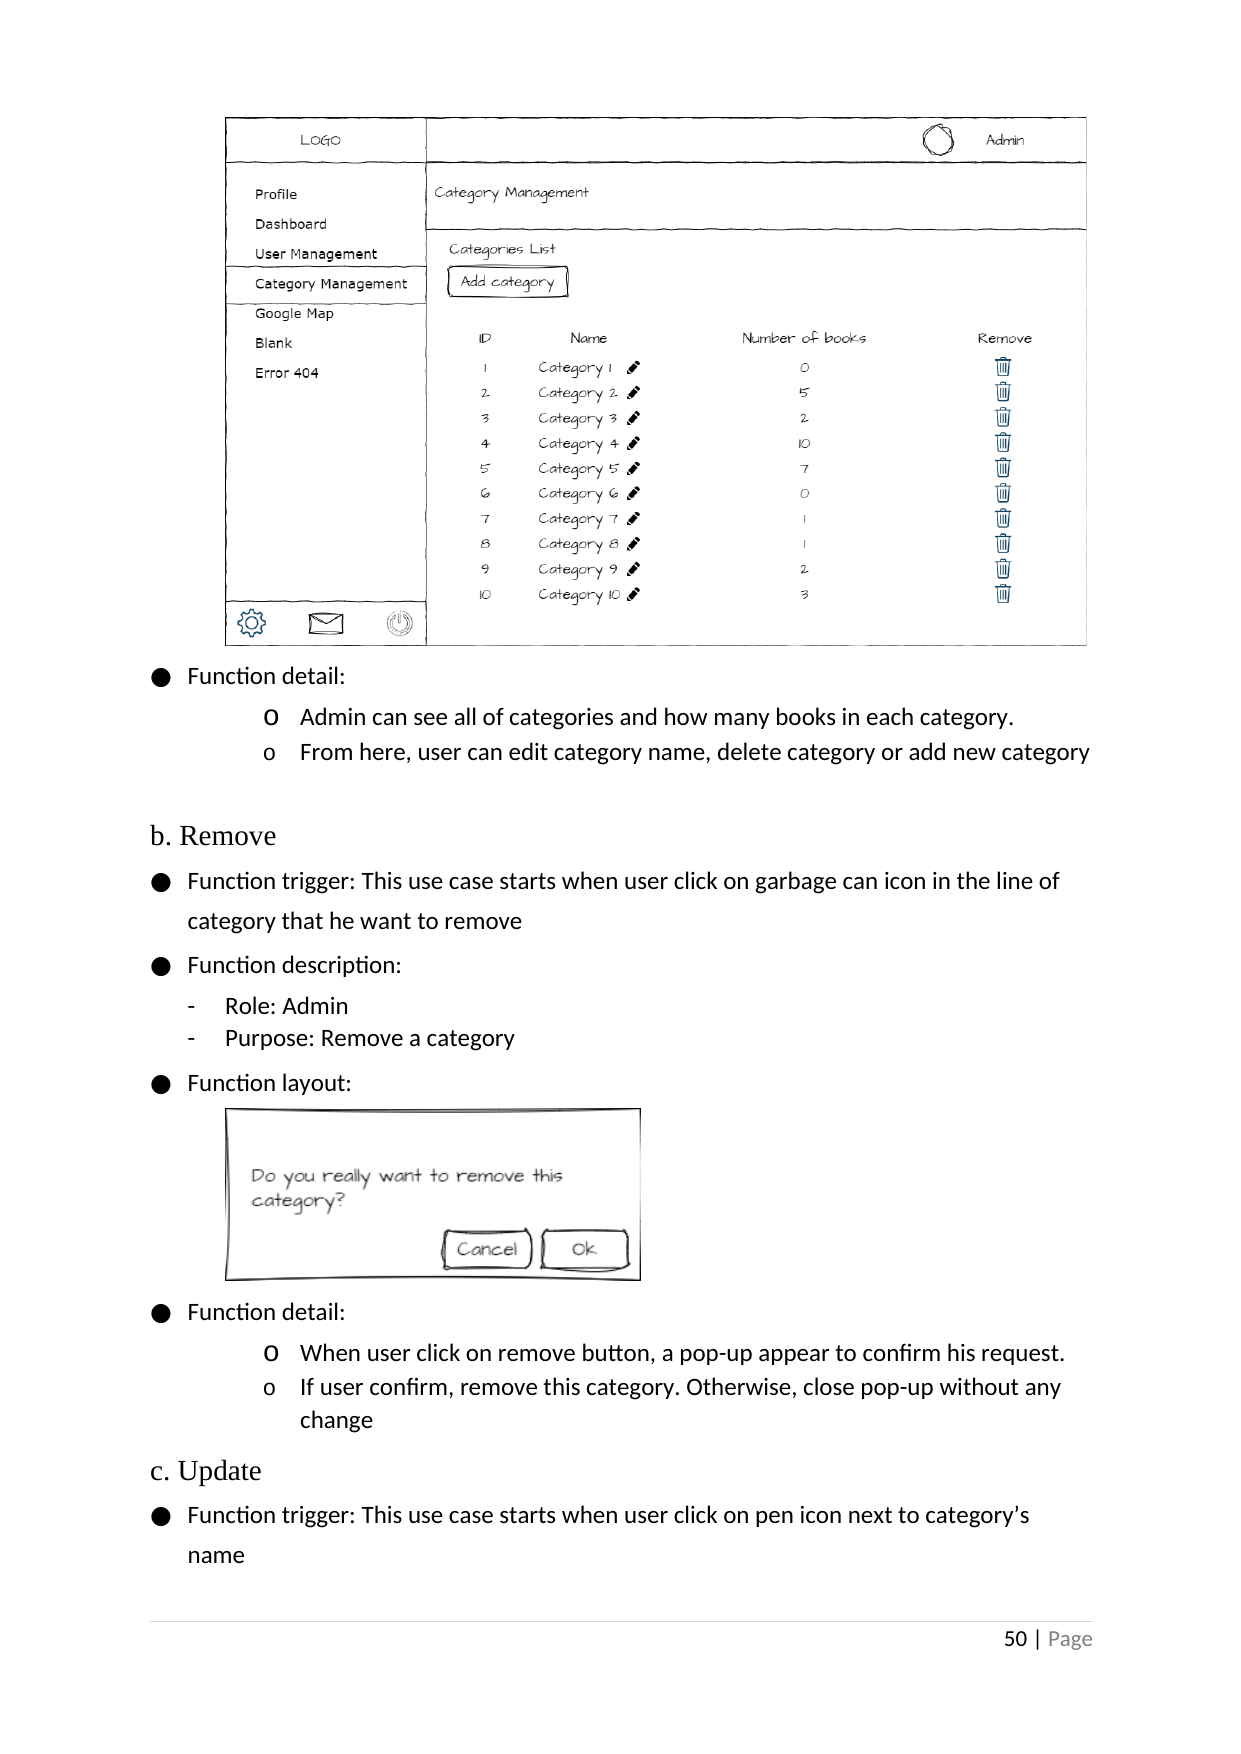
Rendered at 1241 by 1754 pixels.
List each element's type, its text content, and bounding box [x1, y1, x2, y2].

list Function trigger: This use case starts when user click on pen icon next to category’s name [150, 1486, 1093, 1569]
text c. Update [150, 1453, 1093, 1486]
list Role: Admin [187, 991, 1093, 1021]
list Purpose: Remove a category [187, 1022, 1093, 1053]
list Function detail: [150, 647, 1093, 699]
list Function trigger: This use case starts when user click on garbage can icon in the line of category that he want to remove [150, 852, 1093, 935]
list Function layout: [150, 1054, 1093, 1106]
picture [225, 1108, 641, 1281]
list From here, user can edit category name, delete category or add new category [262, 736, 1093, 767]
picture [225, 117, 1087, 646]
list When user click on remove button, a pop-up appear to confirm his request. [262, 1337, 1093, 1370]
list Function detail: [150, 1283, 1093, 1334]
list Function description: [150, 937, 1093, 988]
list Admin can see all of categories and how many books in each category. [262, 701, 1093, 734]
list If user confirm, remove this category. Otherwise, close pop-up without any change [262, 1371, 1093, 1434]
text b. Remove [150, 818, 1093, 852]
